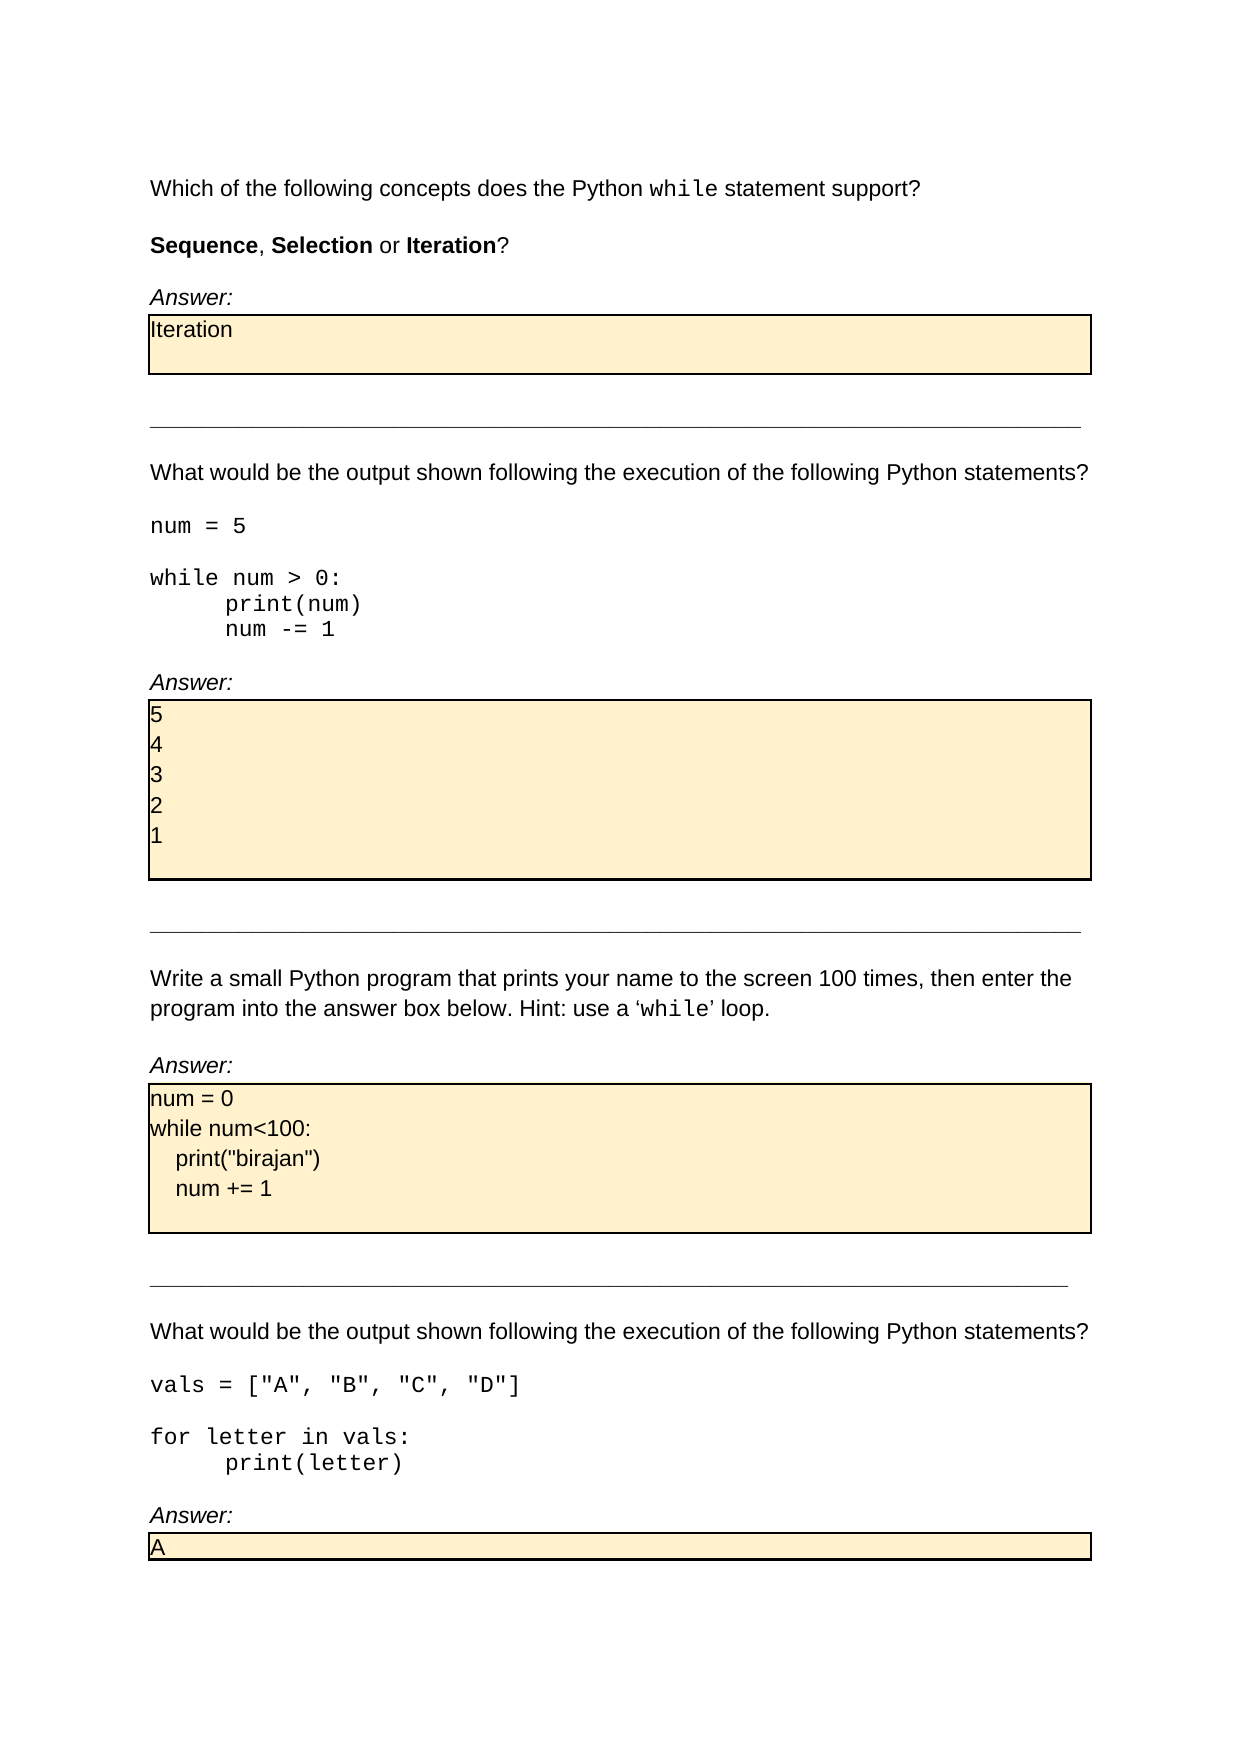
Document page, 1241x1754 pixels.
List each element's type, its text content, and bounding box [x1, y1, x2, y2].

text num += 1 [150, 1173, 1090, 1202]
text vals = ["A", "B", "C", "D"] [150, 1373, 1090, 1399]
text 1 [150, 820, 1090, 848]
text while num > 0: [150, 566, 1090, 592]
text print("birajan") [150, 1143, 1090, 1171]
text while num<100: [150, 1113, 1090, 1141]
text _________________________________________________________________________ [150, 909, 1090, 936]
text 5 [150, 701, 1090, 727]
text num -= 1 [150, 618, 1090, 644]
text num = 5 [150, 514, 1090, 540]
text 2 [150, 789, 1090, 818]
text print(letter) [150, 1451, 1090, 1477]
text print(num) [150, 592, 1090, 618]
text Which of the following concepts does the Python while statement support? [150, 175, 1090, 203]
text ________________________________________________________________________ [150, 1263, 1090, 1289]
text Answer: [150, 1052, 1090, 1079]
text _________________________________________________________________________ [150, 404, 1090, 430]
text What would be the output shown following the execution of the following Python statements? [150, 1318, 1090, 1344]
text A [150, 1534, 1090, 1558]
text Sequence, Selection or Iteration? [150, 232, 1090, 259]
text Iteration [150, 316, 1090, 342]
text 4 [150, 729, 1090, 758]
text num = 0 [150, 1085, 1090, 1111]
text Answer: [150, 284, 1090, 310]
text Write a small Python program that prints your name to the screen 100 times, then enter the program into the answer box below. Hint: use a ‘while’ loop. [150, 964, 1090, 1023]
text What would be the output shown following the execution of the following Python statements? [150, 459, 1090, 485]
text Answer: [150, 1502, 1090, 1528]
text for letter in vals: [150, 1425, 1090, 1451]
text 3 [150, 759, 1090, 788]
text Answer: [150, 669, 1090, 695]
